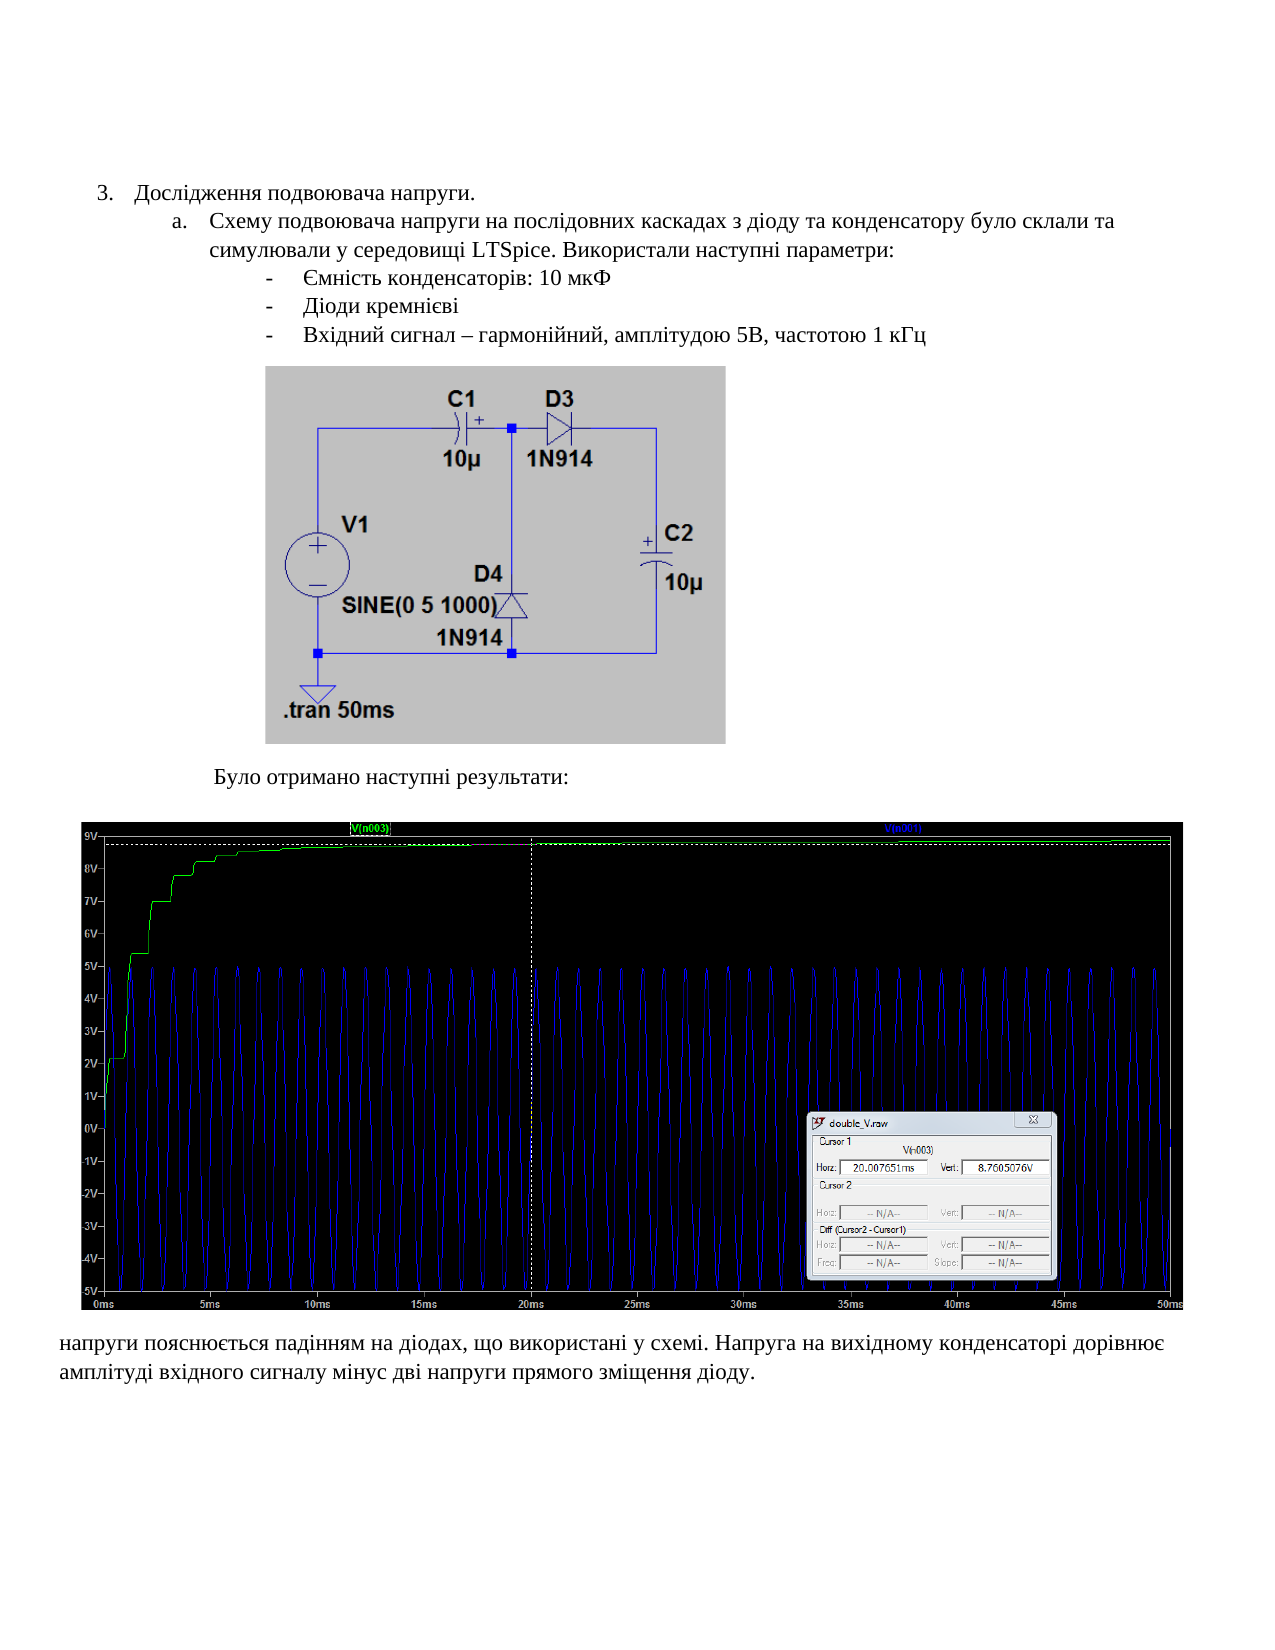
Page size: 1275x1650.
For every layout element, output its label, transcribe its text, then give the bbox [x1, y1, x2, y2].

text Було отримано наступні результати: [59, 763, 1167, 789]
picture [80, 822, 1183, 1309]
list Діоди кремнієві [265, 293, 1167, 319]
list Ємність конденсаторів: 10 мкФ [265, 264, 1167, 291]
list Дослідження подвоювача напруги. [97, 179, 1167, 205]
list Вхідний сигнал – гармонійний, амплітудою 5В, частотою 1 кГц [265, 321, 1167, 347]
picture [265, 366, 726, 744]
